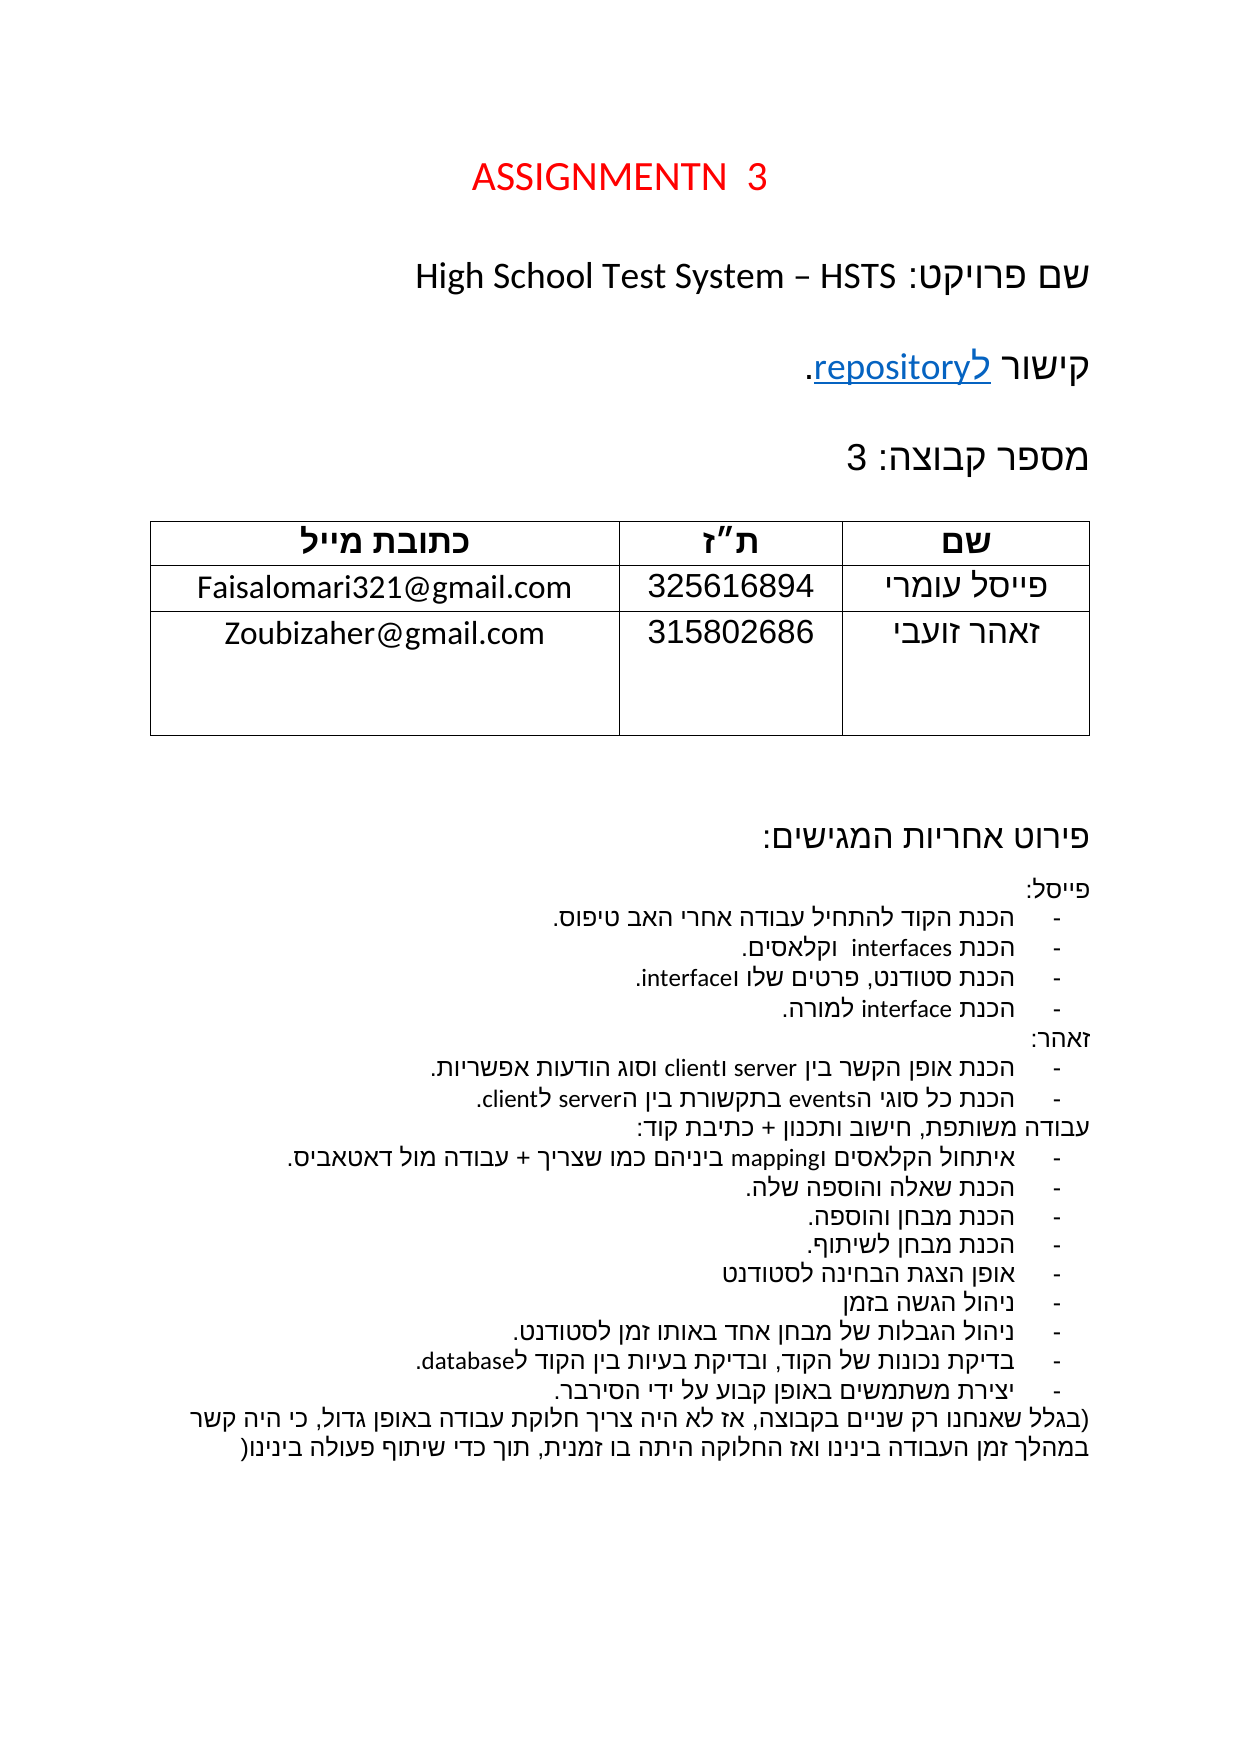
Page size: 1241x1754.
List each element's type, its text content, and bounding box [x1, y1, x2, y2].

list הכנת אופן הקשר בין server וclient וסוג הודעות אפשריות. [150, 1052, 1053, 1083]
table_header ת״ז [620, 522, 842, 565]
table_cell פייסל עומרי [843, 566, 1089, 611]
text שם פרויקט: High School Test System – HSTS [150, 252, 1090, 297]
list בדיקת נכונות של הקוד, ובדיקת בעיות בין הקוד לdatabase. [150, 1345, 1053, 1376]
list הכנת סטודנט, פרטים שלו וinterface. [150, 963, 1053, 993]
list הכנת כל סוגי הevents בתקשורת בין הserver לclient. [150, 1083, 1053, 1113]
text קישור לrepository. [150, 343, 1090, 389]
table_header כתובת מייל [151, 522, 619, 565]
text עבודה משותפת, חישוב ותכנון + כתיבת קוד: [150, 1113, 1090, 1142]
list הכנת מבחן לשיתוף. [150, 1230, 1053, 1259]
text פייסל: [150, 874, 1090, 903]
list ניהול הגשה בזמן [150, 1288, 1053, 1316]
list יצירת משתמשים באופן קבוע על ידי הסירבר. [150, 1376, 1053, 1404]
list הכנת מבחן והוספה. [150, 1201, 1053, 1230]
list הכנת שאלה והוספה שלה. [150, 1173, 1053, 1201]
table_cell 325616894 [620, 566, 842, 611]
text ASSIGNMENTN 3 [150, 150, 1090, 201]
list הכנת interface למורה. [150, 993, 1053, 1024]
text (בגלל שאנחנו רק שניים בקבוצה, אז לא היה צריך חלוקת עבודה באופן גדול, כי היה קשר במהלך זמן העבודה בינינו ואז החלוקה היתה בו זמנית, תוך כדי שיתוף פעולה בינינו( [150, 1404, 1090, 1462]
table_cell Faisalomari321@gmail.com [151, 566, 619, 611]
list ניהול הגבלות של מבחן אחד באותו זמן לסטודנט. [150, 1316, 1053, 1345]
text זאהר: [150, 1024, 1090, 1052]
table_cell 315802686 [620, 612, 842, 734]
list אופן הצגת הבחינה לסטודנט [150, 1259, 1053, 1288]
text מספר קבוצה: 3 [150, 435, 1090, 478]
table_header שם [843, 522, 1089, 565]
table_cell זאהר זועבי [843, 612, 1089, 734]
table_cell Zoubizaher@gmail.com [151, 612, 619, 734]
text פירוט אחריות המגישים: [150, 817, 1090, 855]
list הכנת הקוד להתחיל עבודה אחרי האב טיפוס. [150, 903, 1053, 932]
list איתחול הקלאסים וmapping ביניהם כמו שצריך + עבודה מול דאטאביס. [150, 1142, 1053, 1173]
list הכנת interfaces וקלאסים. [150, 932, 1053, 963]
